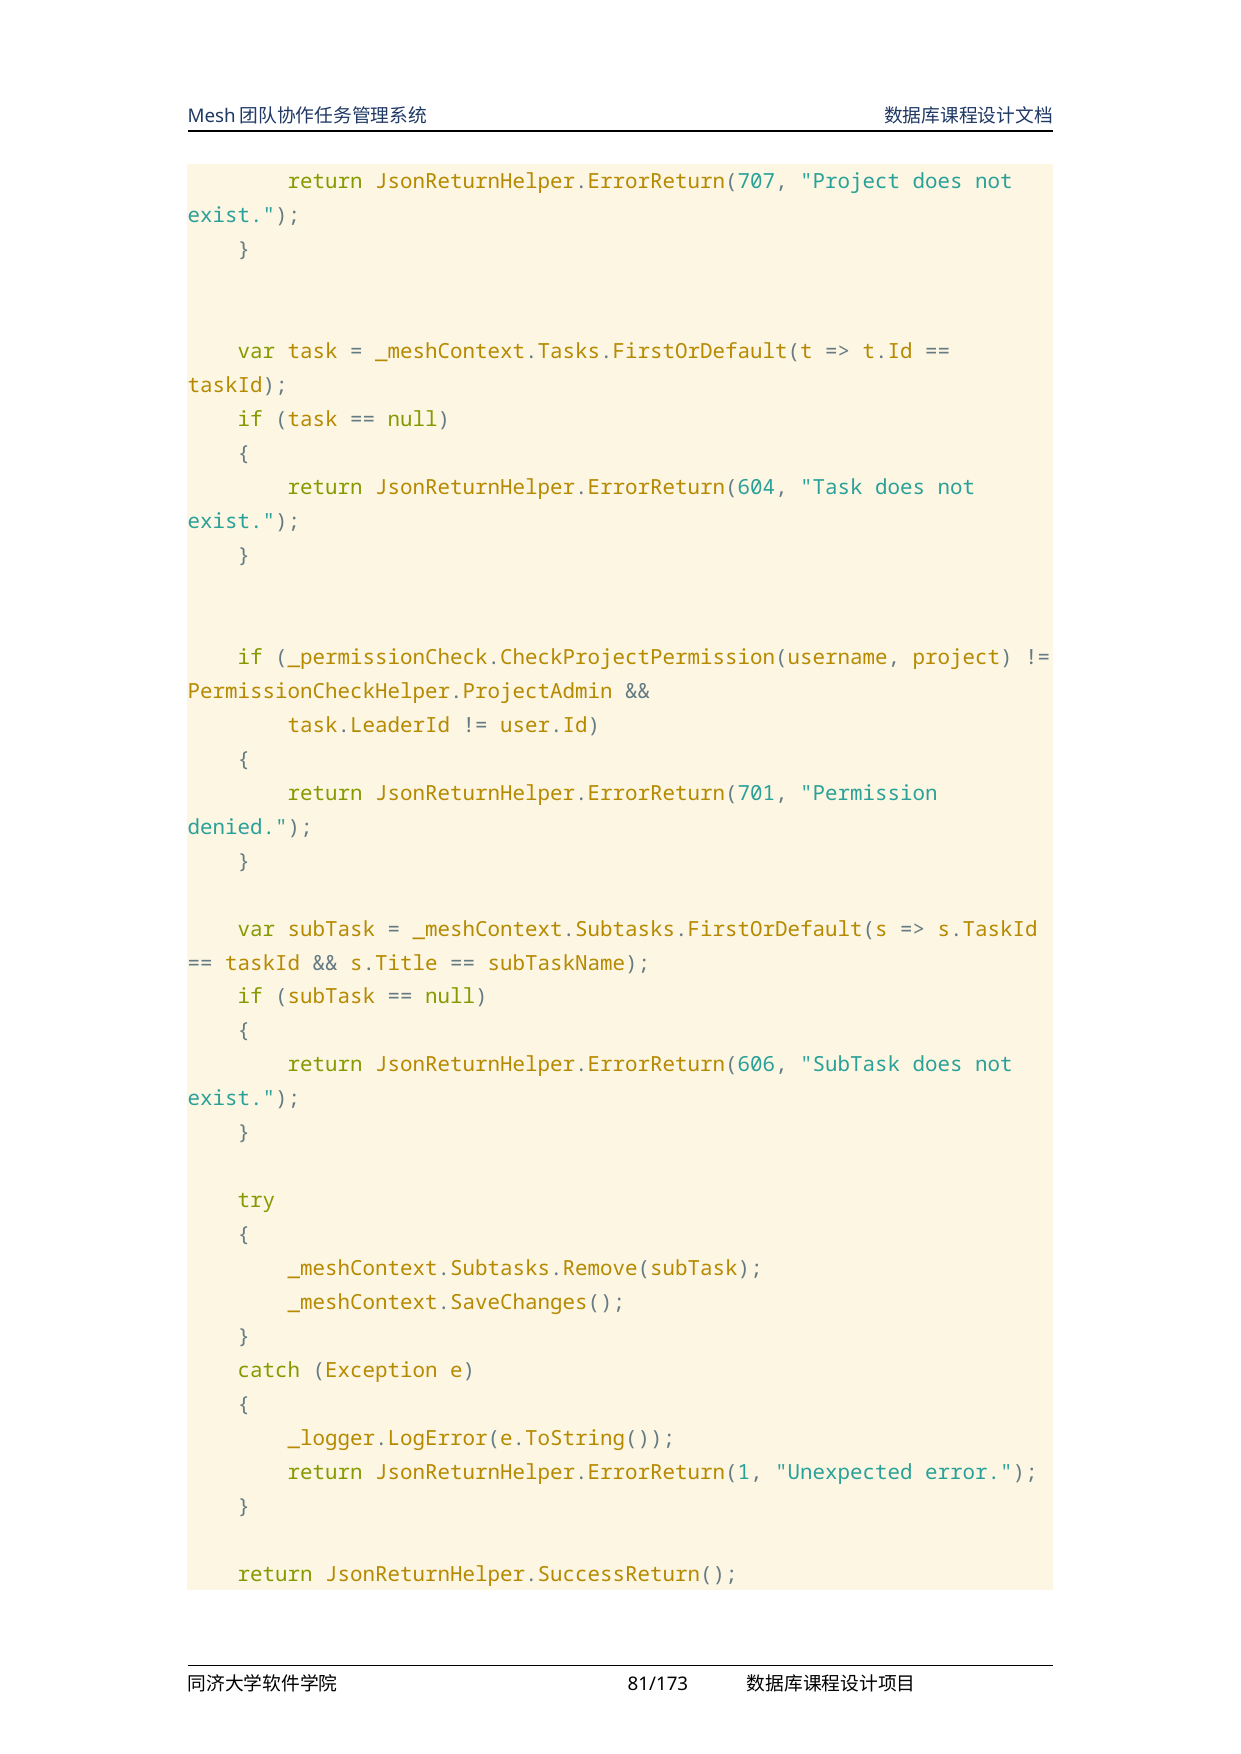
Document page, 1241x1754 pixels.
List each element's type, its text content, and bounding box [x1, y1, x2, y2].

text return JsonReturnHelper.ErrorReturn(707, "Project does not exist."); [187, 164, 1053, 232]
text return JsonReturnHelper.ErrorReturn(1, "Unexpected error."); [187, 1454, 1053, 1488]
text _meshContext.Subtasks.Remove(subTask); [187, 1251, 1053, 1284]
text { [187, 741, 1053, 775]
text if (subTask == null) [187, 979, 1053, 1013]
text _meshContext.SaveChanges(); [187, 1284, 1053, 1318]
text { [187, 1217, 1053, 1251]
text { [187, 1013, 1053, 1047]
text return JsonReturnHelper.SuccessReturn(); [187, 1556, 1053, 1590]
text task.LeaderId != user.Id) [187, 707, 1053, 741]
text } [187, 537, 1053, 571]
text } [187, 843, 1053, 877]
text } [187, 1488, 1053, 1522]
text } [187, 1115, 1053, 1149]
text { [187, 436, 1053, 469]
text return JsonReturnHelper.ErrorReturn(606, "SubTask does not exist."); [187, 1047, 1053, 1115]
text var task = _meshContext.Tasks.FirstOrDefault(t => t.Id == taskId); [187, 334, 1053, 402]
text return JsonReturnHelper.ErrorReturn(701, "Permission denied."); [187, 775, 1053, 843]
text var subTask = _meshContext.Subtasks.FirstOrDefault(s => s.TaskId == taskId && s.Title == subTaskName); [187, 911, 1053, 979]
text } [187, 1318, 1053, 1352]
text if (_permissionCheck.CheckProjectPermission(username, project) != PermissionCheckHelper.ProjectAdmin && [187, 639, 1053, 707]
text } [187, 232, 1053, 266]
text _logger.LogError(e.ToString()); [187, 1420, 1053, 1454]
text catch (Exception e) [187, 1352, 1053, 1386]
text return JsonReturnHelper.ErrorReturn(604, "Task does not exist."); [187, 469, 1053, 537]
text { [187, 1386, 1053, 1420]
text if (task == null) [187, 402, 1053, 436]
text try [187, 1183, 1053, 1217]
